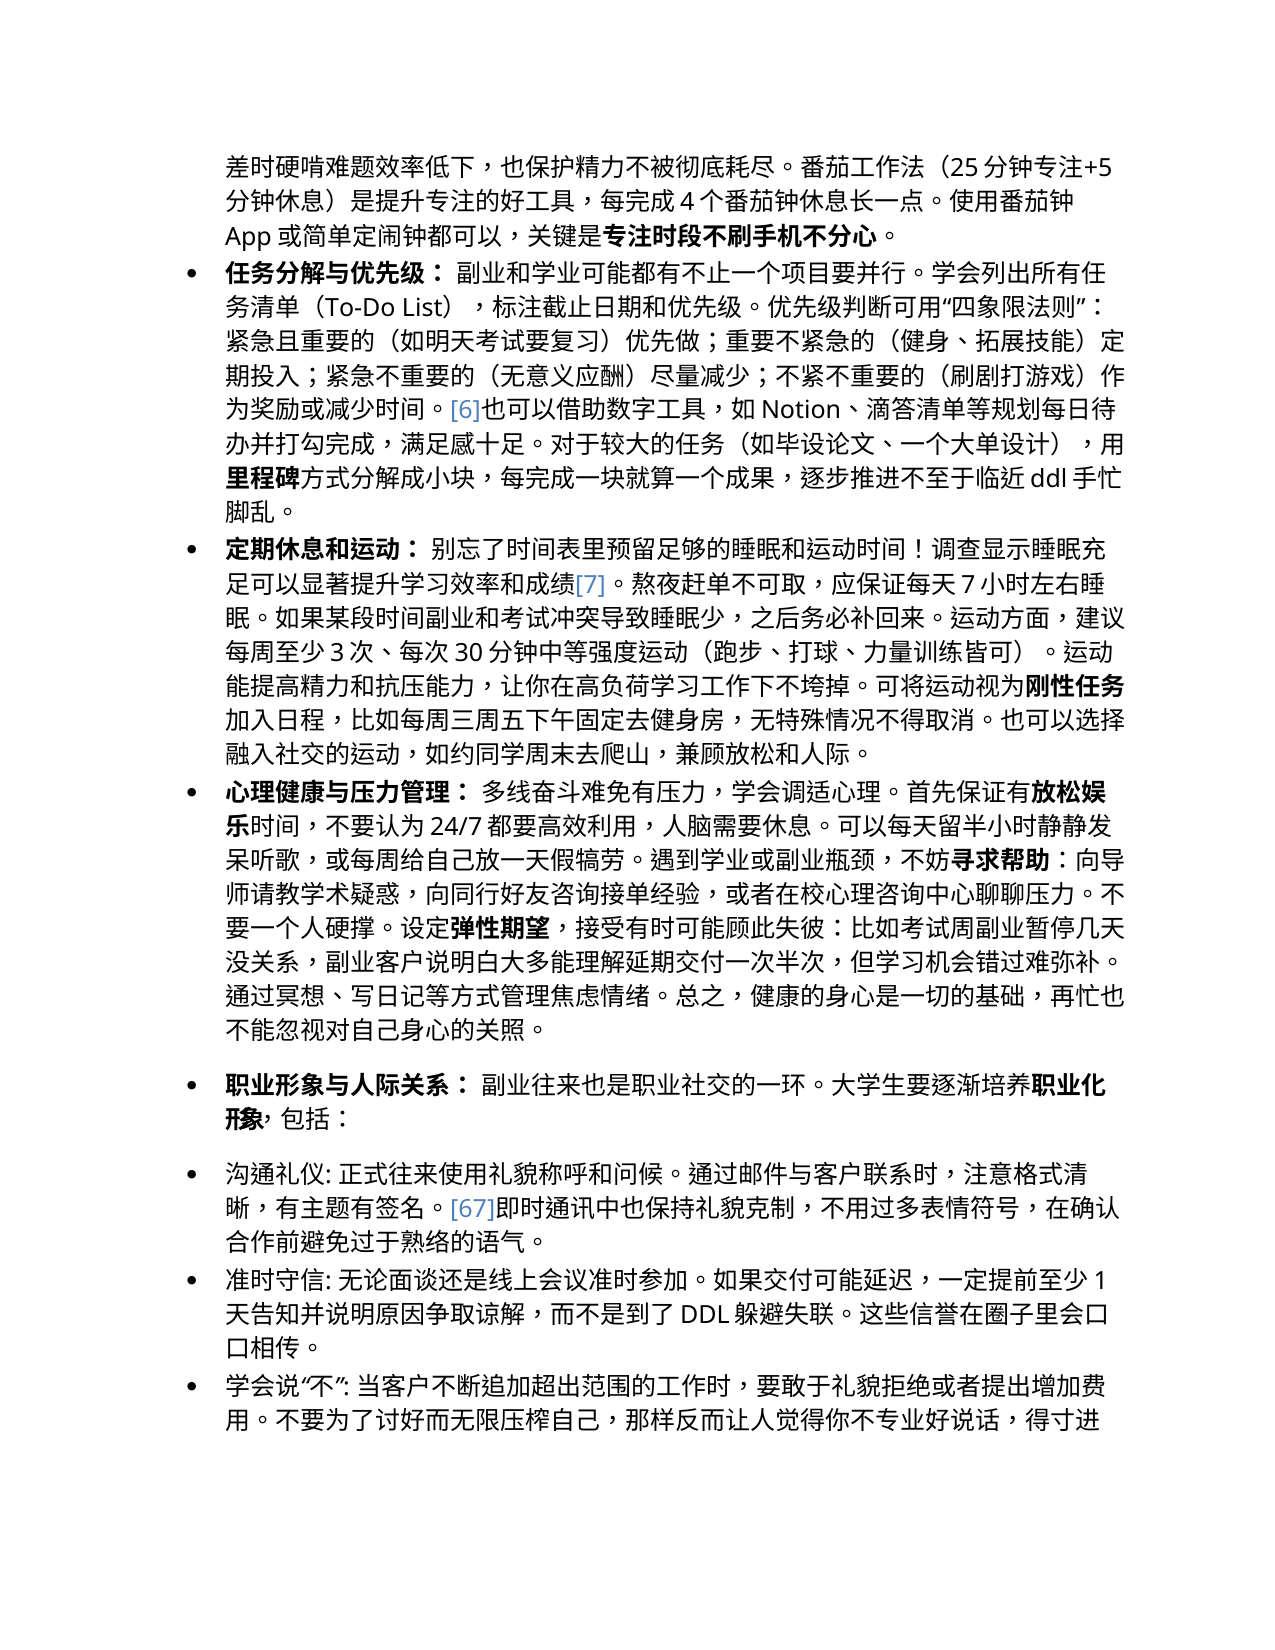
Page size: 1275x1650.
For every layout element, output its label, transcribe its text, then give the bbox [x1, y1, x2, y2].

list 准时守信: 无论面谈还是线上会议准时参加。如果交付可能延迟，一定提前至少1天告知并说明原因争取谅解，而不是到了DDL躲避失联。这些信誉在圈子里会口口相传。 [187, 1263, 1125, 1365]
list 沟通礼仪: 正式往来使用礼貌称呼和问候。通过邮件与客户联系时，注意格式清晰，有主题有签名。[67]即时通讯中也保持礼貌克制，不用过多表情符号，在确认合作前避免过于熟络的语气。 [187, 1157, 1125, 1259]
list 心理健康与压力管理： 多线奋斗难免有压力，学会调适心理。首先保证有放松娱乐时间，不要认为24/7都要高效利用，人脑需要休息。可以每天留半小时静静发呆听歌，或每周给自己放一天假犒劳。遇到学业或副业瓶颈，不妨寻求帮助：向导师请教学术疑惑，向同行好友咨询接单经验，或者在校心理咨询中心聊聊压力。不要一个人硬撑。设定弹性期望，接受有时可能顾此失彼：比如考试周副业暂停几天没关系，副业客户说明白大多能理解延期交付一次半次，但学习机会错过难弥补。通过冥想、写日记等方式管理焦虑情绪。总之，健康的身心是一切的基础，再忙也不能忽视对自己身心的关照。 [187, 774, 1125, 1047]
list 职业形象与人际关系： 副业往来也是职业社交的一环。大学生要逐渐培养职业化形象，包括： [187, 1068, 1125, 1136]
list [187, 150, 1125, 252]
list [187, 1368, 1125, 1437]
list 定期休息和运动： 别忘了时间表里预留足够的睡眠和运动时间！调查显示睡眠充足可以显著提升学习效率和成绩[7]。熬夜赶单不可取，应保证每天7小时左右睡眠。如果某段时间副业和考试冲突导致睡眠少，之后务必补回来。运动方面，建议每周至少3次、每次30分钟中等强度运动（跑步、打球、力量训练皆可）。运动能提高精力和抗压能力，让你在高负荷学习工作下不垮掉。可将运动视为刚性任务加入日程，比如每周三周五下午固定去健身房，无特殊情况不得取消。也可以选择融入社交的运动，如约同学周末去爬山，兼顾放松和人际。 [187, 532, 1125, 771]
list 任务分解与优先级： 副业和学业可能都有不止一个项目要并行。学会列出所有任务清单（To-Do List），标注截止日期和优先级。优先级判断可用“四象限法则”：紧急且重要的（如明天考试要复习）优先做；重要不紧急的（健身、拓展技能）定期投入；紧急不重要的（无意义应酬）尽量减少；不紧不重要的（刷剧打游戏）作为奖励或减少时间。[6]也可以借助数字工具，如Notion、滴答清单等规划每日待办并打勾完成，满足感十足。对于较大的任务（如毕设论文、一个大单设计），用里程碑方式分解成小块，每完成一块就算一个成果，逐步推进不至于临近ddl手忙脚乱。 [187, 256, 1125, 528]
